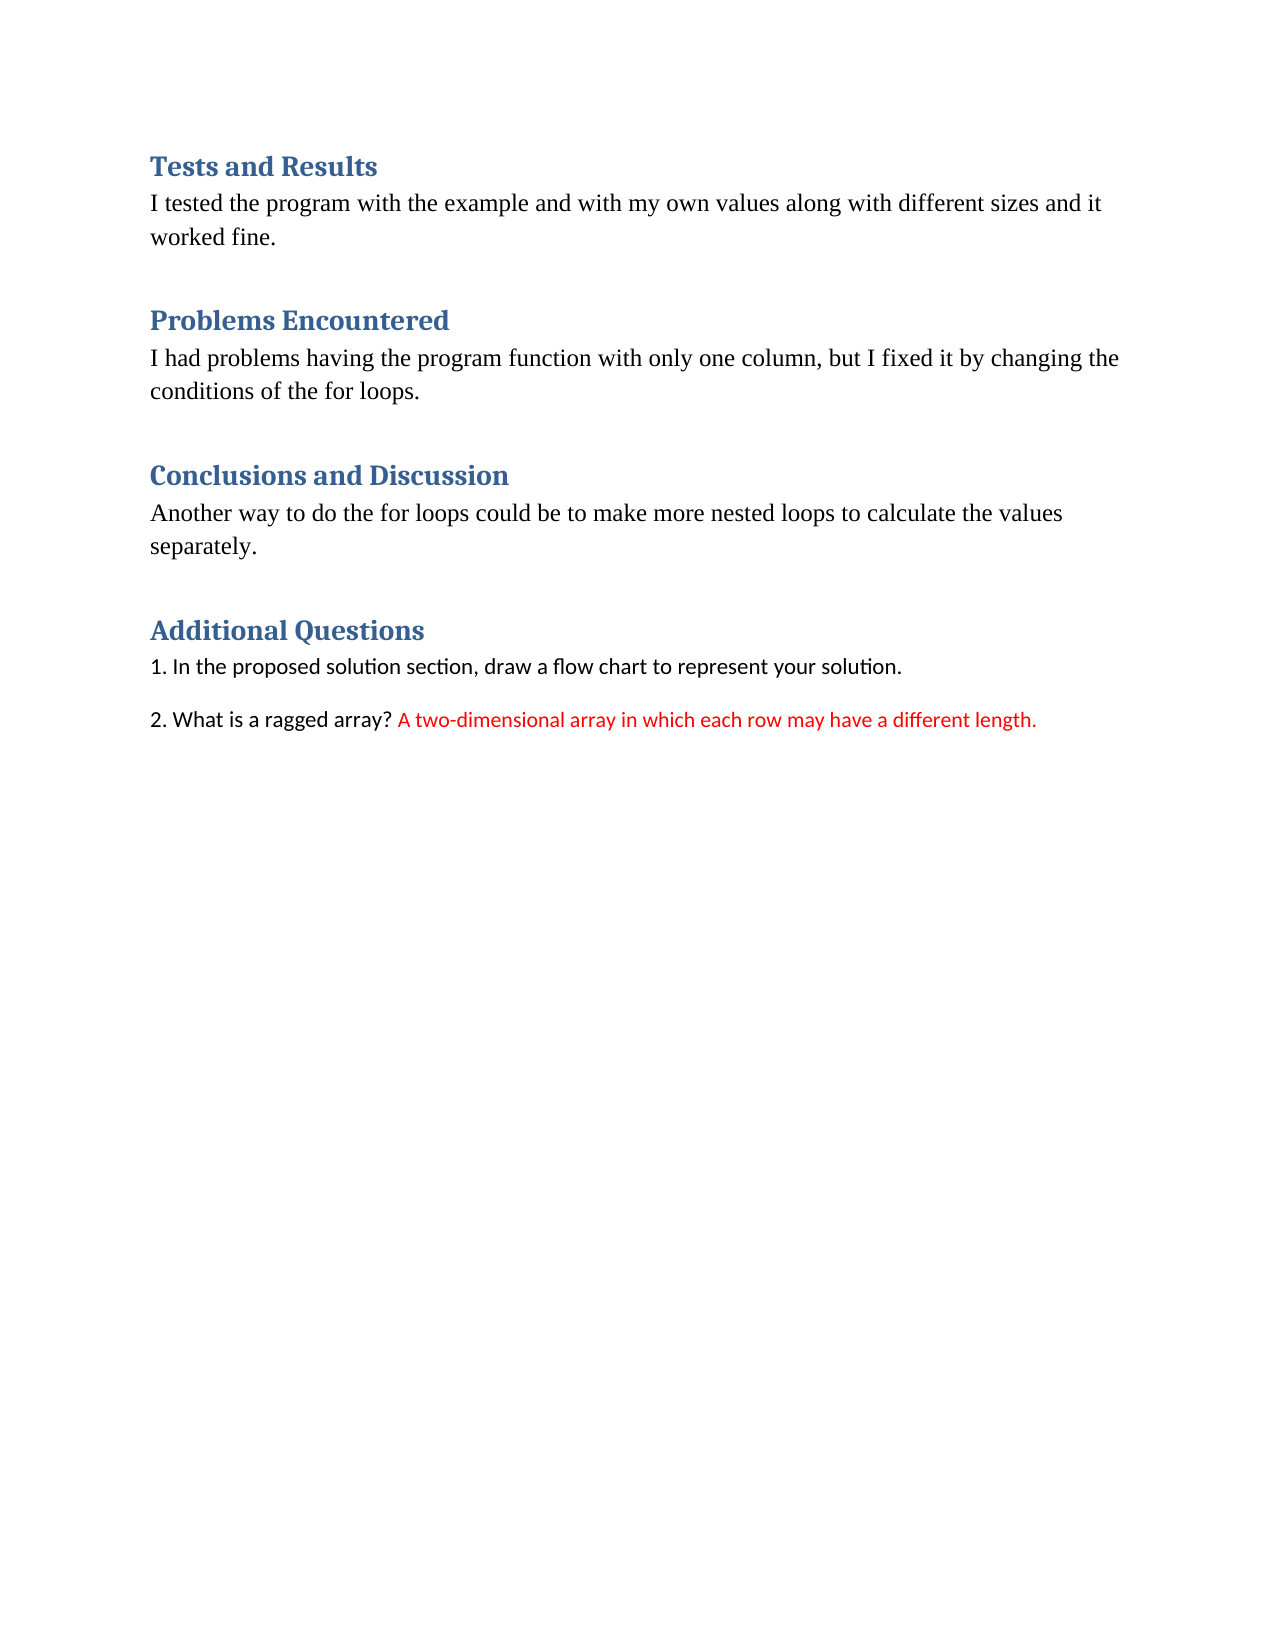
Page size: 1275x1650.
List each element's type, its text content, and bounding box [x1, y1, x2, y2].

text Another way to do the for loops could be to make more nested loops to calculate the values separately. [150, 498, 1125, 559]
subtitle Problems Encountered [150, 304, 1125, 338]
subtitle Additional Questions [150, 614, 1125, 647]
text I tested the program with the example and with my own values along with different sizes and it worked fine. [150, 188, 1125, 250]
text 1. In the proposed solution section, draw a flow chart to represent your solution. [150, 652, 1125, 680]
text I had problems having the program function with only one column, but I fixed it by changing the conditions of the for loops. [150, 343, 1125, 405]
subtitle Conclusions and Discussion [150, 459, 1125, 493]
text 2. What is a ragged array? A two-dimensional array in which each row may have a different length. [150, 705, 1125, 733]
subtitle Tests and Results [150, 150, 1125, 183]
